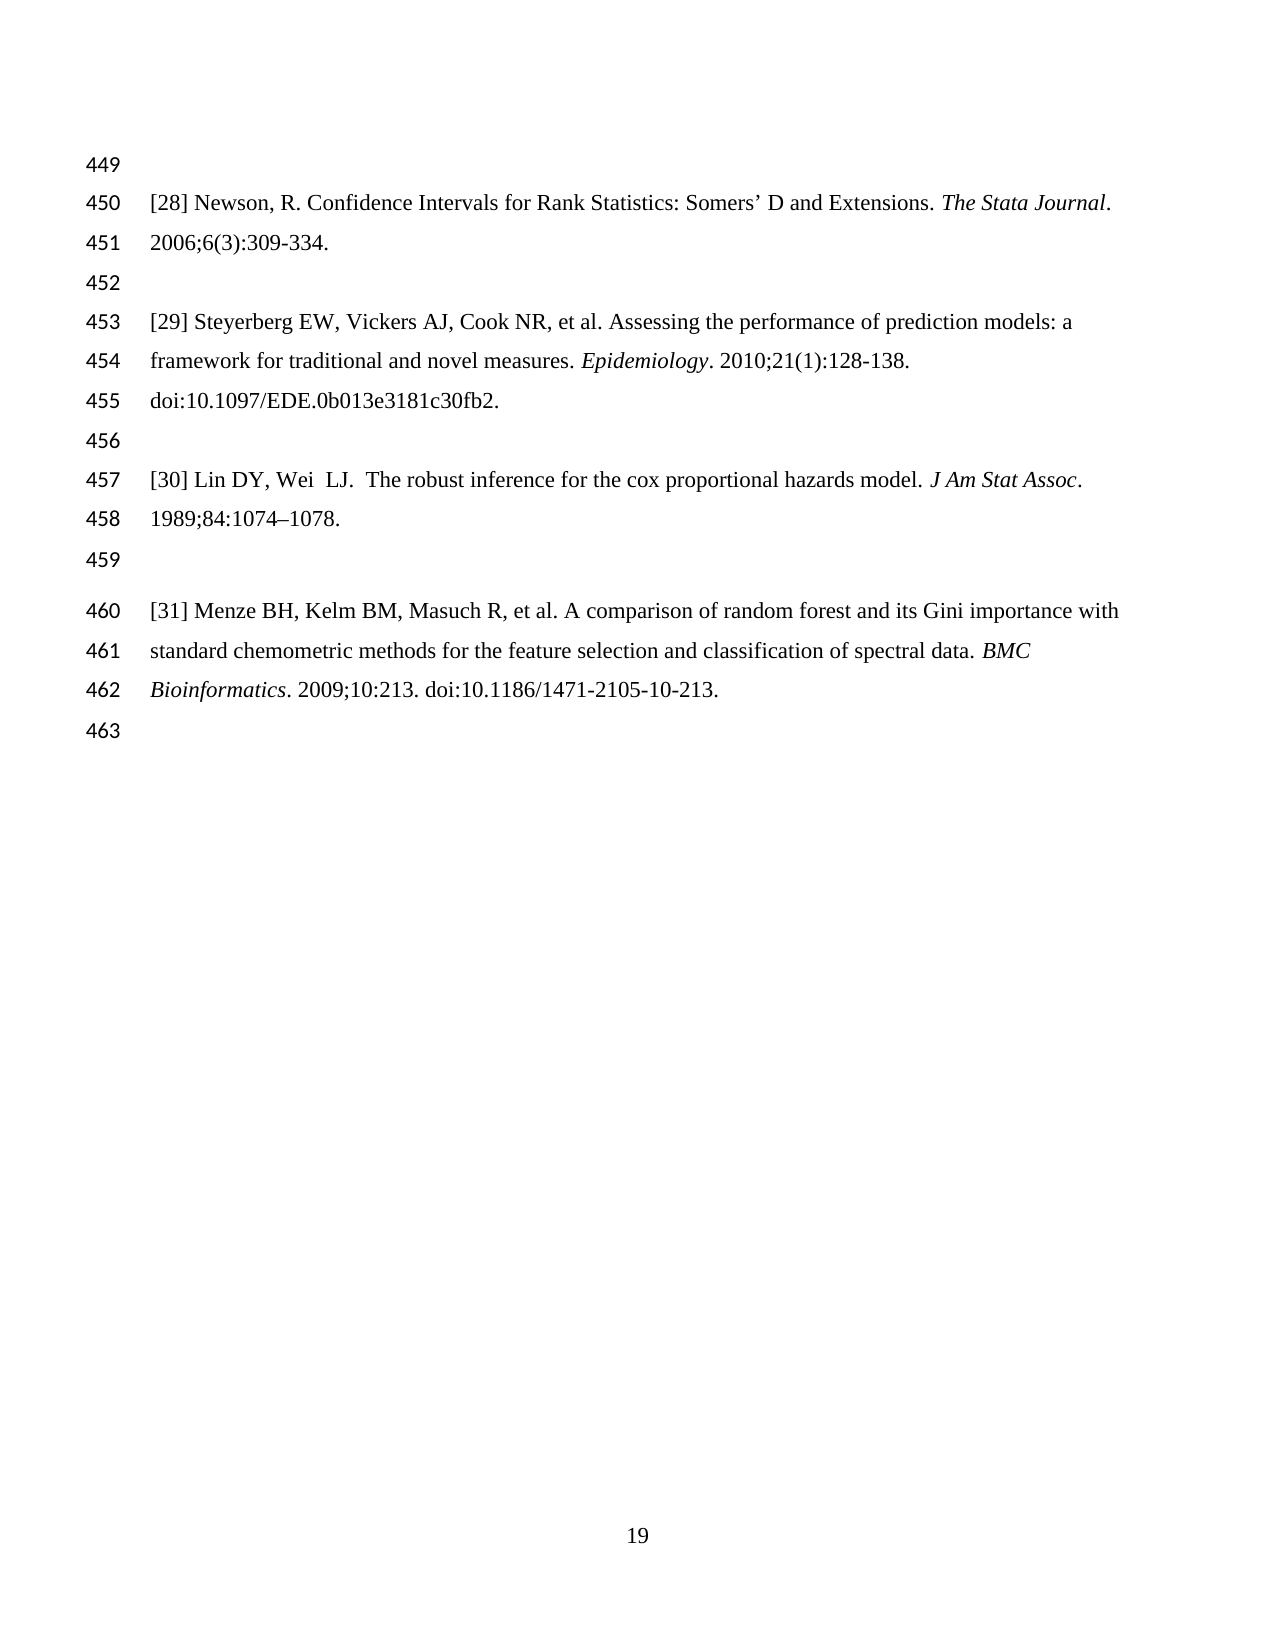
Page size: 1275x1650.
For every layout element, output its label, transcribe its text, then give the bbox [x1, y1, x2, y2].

text [30] Lin DY, Wei LJ. The robust inference for the cox proportional hazards model. J Am Stat Assoc. 1989;84:1074–1078. [150, 466, 1125, 532]
text [28] Newson, R. Confidence Intervals for Rank Statistics: Somers’ D and Extensions. The Stata Journal. 2006;6(3):309-334. [150, 189, 1125, 255]
text [29] Steyerberg EW, Vickers AJ, Cook NR, et al. Assessing the performance of prediction models: a framework for traditional and novel measures. Epidemiology. 2010;21(1):128-138. doi:10.1097/EDE.0b013e3181c30fb2. [150, 308, 1125, 413]
text [31] Menze BH, Kelm BM, Masuch R, et al. A comparison of random forest and its Gini importance with standard chemometric methods for the feature selection and classification of spectral data. BMC Bioinformatics. 2009;10:213. doi:10.1186/1471-2105-10-213. [150, 598, 1125, 703]
